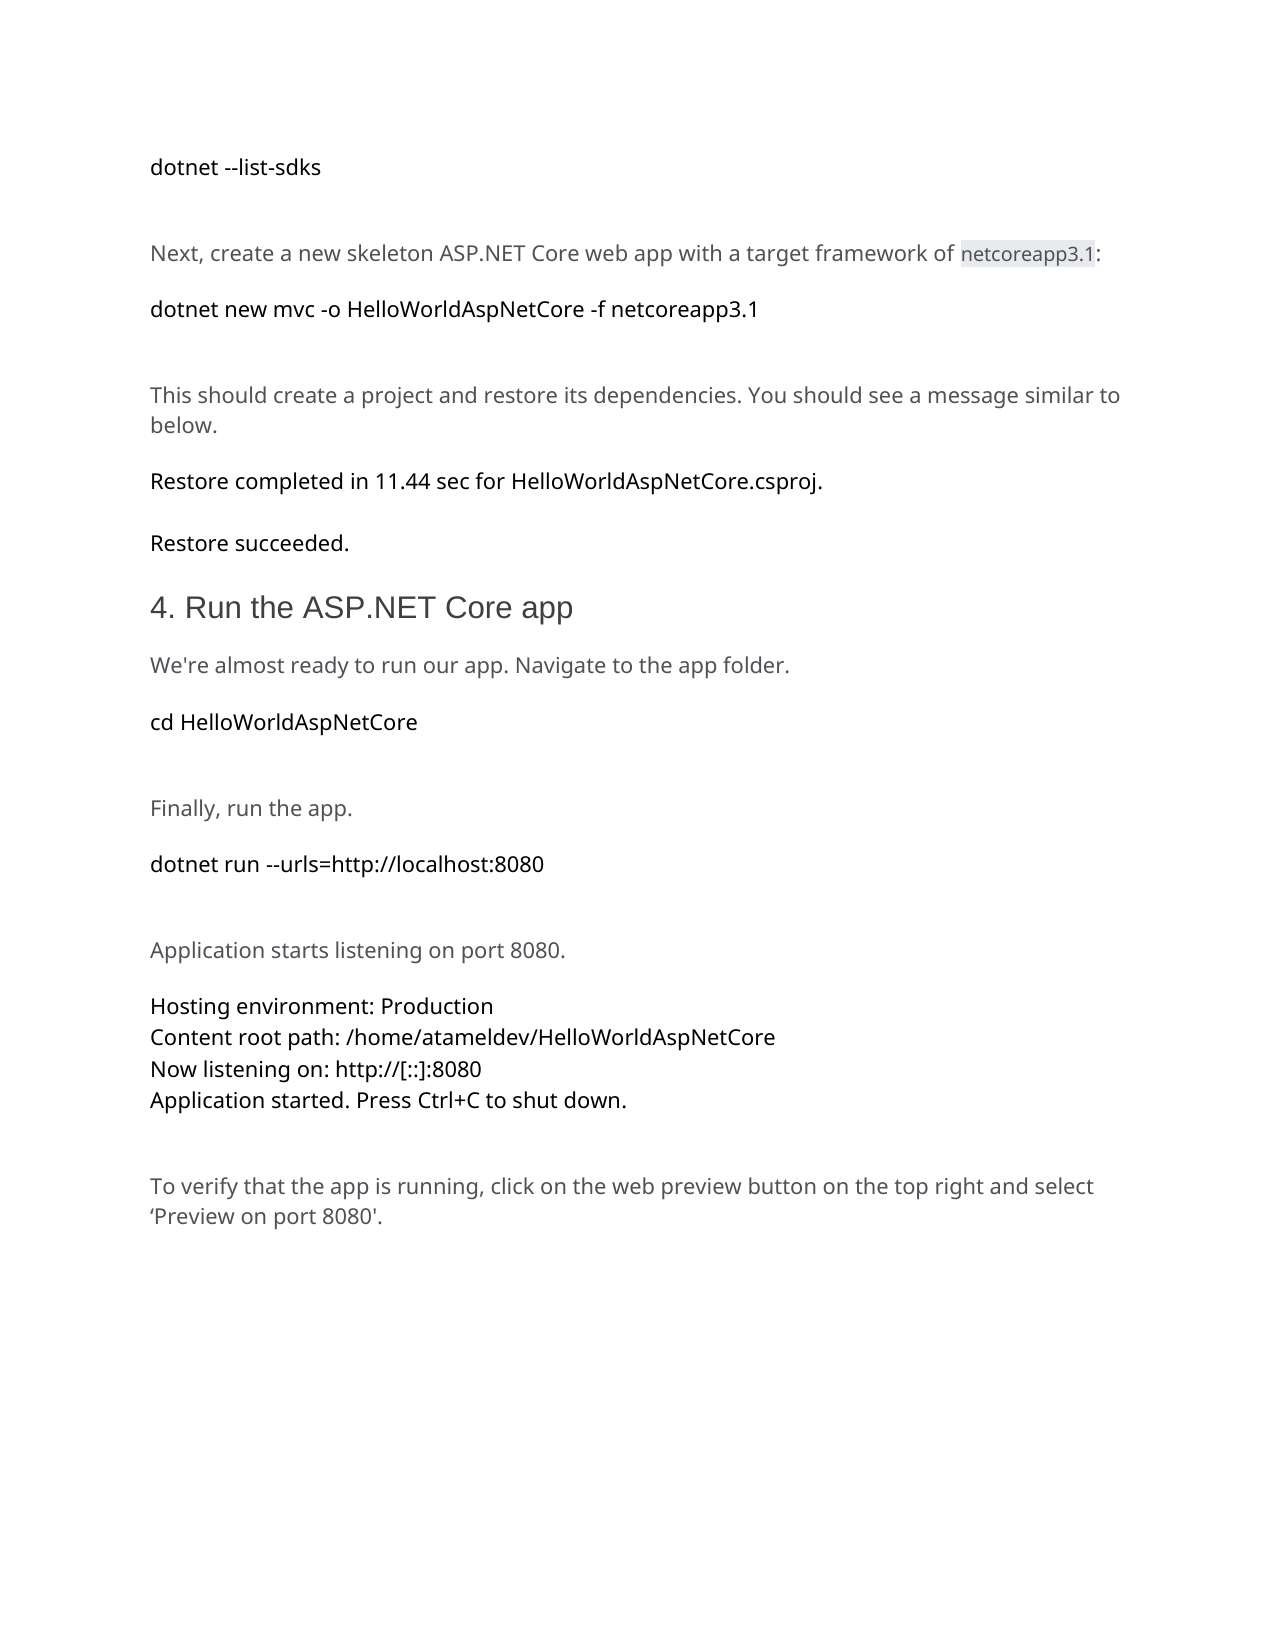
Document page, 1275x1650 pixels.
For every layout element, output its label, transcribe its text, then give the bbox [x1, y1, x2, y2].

text cd HelloWorldAspNetCore [150, 705, 1125, 768]
text We're almost ready to run our app. Navigate to the app folder. [150, 650, 1125, 680]
text Application starts listening on port 8080. [150, 935, 1125, 965]
text Finally, run the app. [150, 793, 1125, 822]
text Restore completed in 11.44 sec for HelloWorldAspNetCore.csproj. Restore succeeded. [150, 464, 1125, 558]
text dotnet new mvc -o HelloWorldAspNetCore -f netcoreapp3.1 [150, 292, 1125, 355]
text Next, create a new skeleton ASP.NET Core web app with a target framework of netcoreapp3.1: [150, 237, 1125, 267]
text This should create a project and restore its dependencies. You should see a message similar to below. [150, 380, 1125, 439]
text Hosting environment: Production Content root path: /home/atameldev/HelloWorldAspNetCore Now listening on: http://[::]:8080 Application started. Press Ctrl+C to shut down. [150, 990, 1125, 1146]
text dotnet --list-sdks [150, 150, 1125, 212]
text dotnet run --urls=http://localhost:8080 [150, 847, 1125, 910]
text To verify that the app is running, click on the web preview button on the top right and select ‘Preview on port 8080'. [150, 1171, 1125, 1231]
subtitle 4. Run the ASP.NET Core app [150, 589, 1125, 625]
